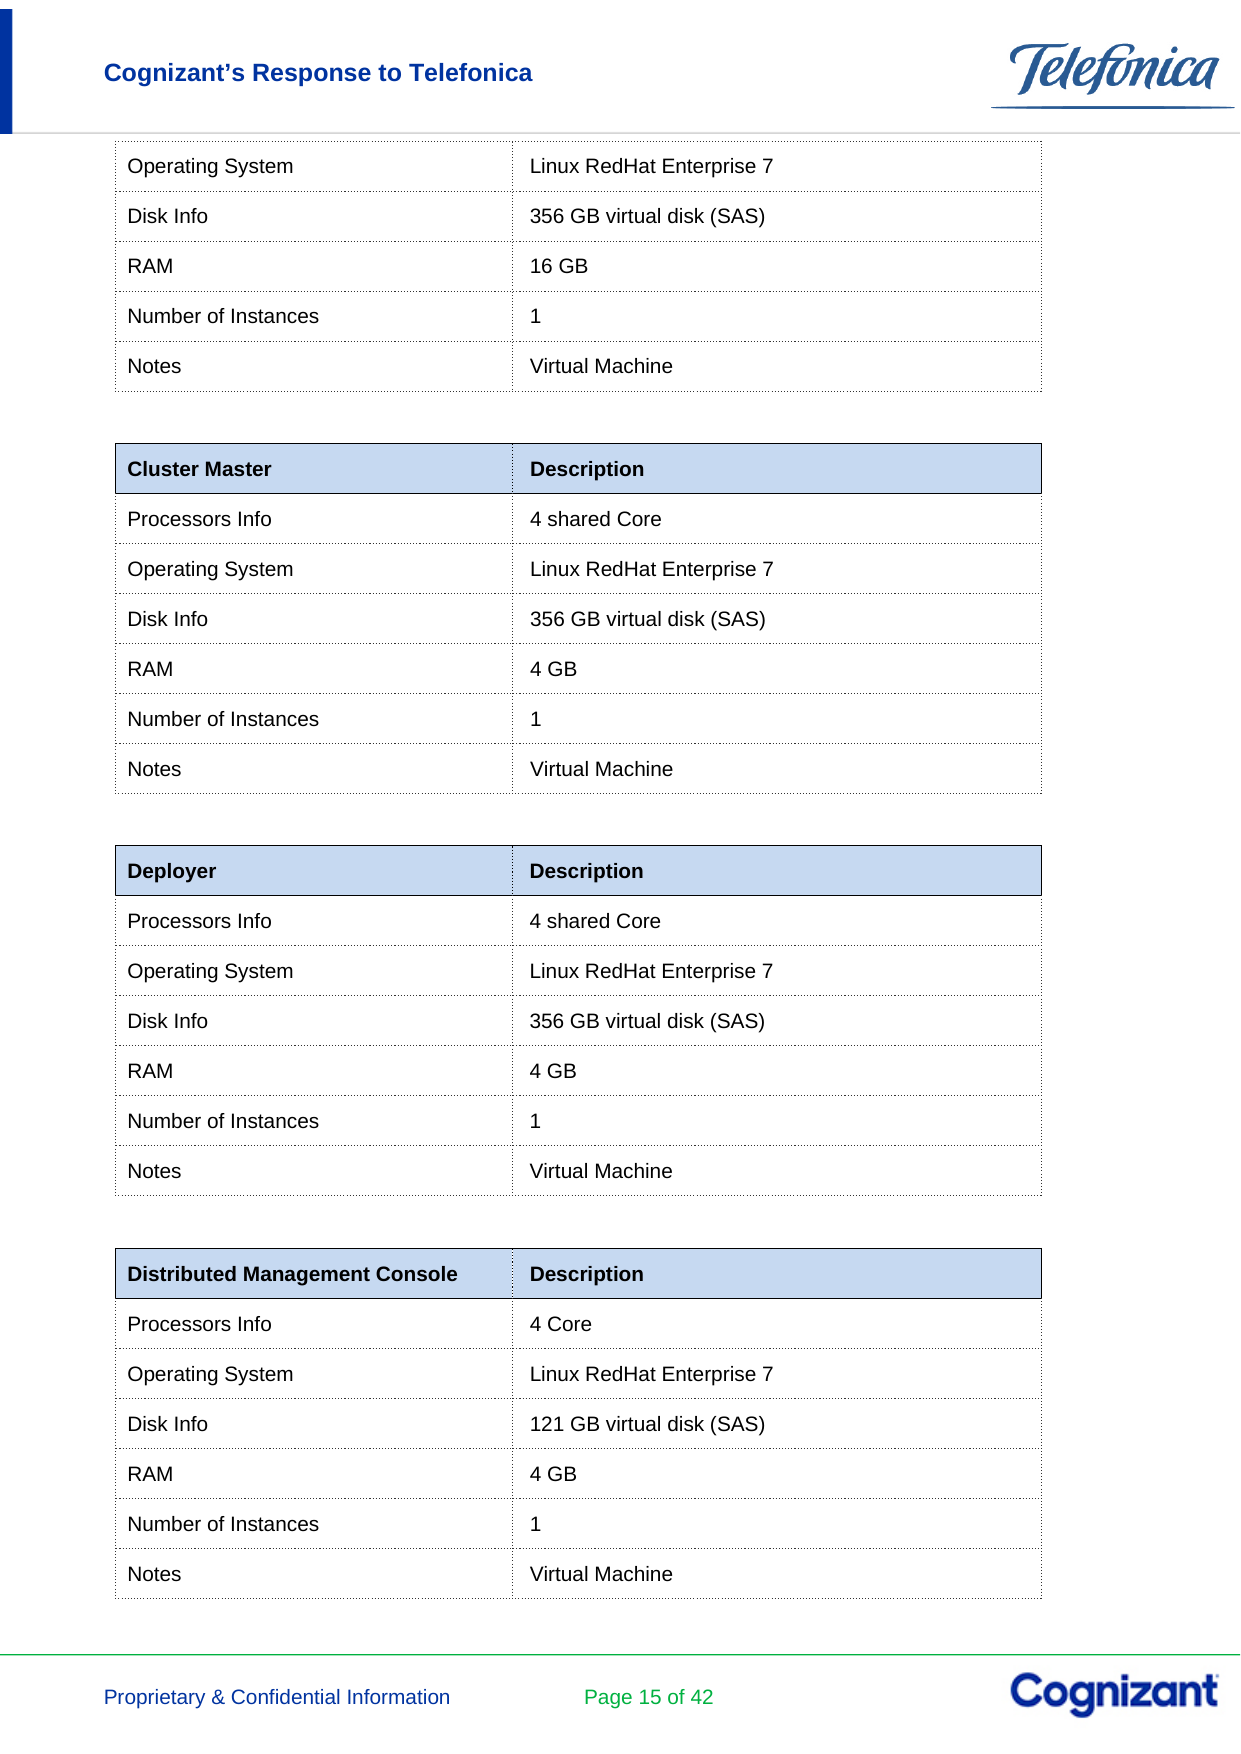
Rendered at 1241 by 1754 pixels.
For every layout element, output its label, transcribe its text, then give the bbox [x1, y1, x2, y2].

table_cell 4 GB [513, 643, 1041, 693]
table_cell Disk Info [116, 593, 513, 643]
table_cell 1 [512, 1095, 1041, 1145]
table_cell Virtual Machine [513, 1548, 1041, 1598]
table_cell Operating System [116, 945, 512, 995]
table_cell Linux RedHat Enterprise 7 [513, 1348, 1041, 1398]
table_cell Number of Instances [116, 693, 513, 743]
table_header Cluster Master [116, 444, 513, 493]
picture [0, 1654, 1241, 1729]
table_cell 4 shared Core [512, 896, 1041, 945]
table_cell Number of Instances [116, 291, 512, 341]
table_cell 4 shared Core [513, 494, 1041, 543]
table_cell Notes [116, 1548, 512, 1598]
table_cell 16 GB [513, 241, 1041, 291]
table_cell 1 [513, 1498, 1041, 1548]
table_cell 4 GB [512, 1045, 1041, 1095]
table_cell Notes [116, 1145, 512, 1195]
table_cell Number of Instances [116, 1498, 512, 1548]
table_cell Virtual Machine [513, 743, 1041, 793]
table_cell RAM [116, 241, 512, 291]
table_cell Operating System [116, 543, 513, 593]
table_cell RAM [116, 1448, 512, 1498]
table_cell RAM [116, 1045, 512, 1095]
table_cell Operating System [116, 141, 512, 191]
table_cell 356 GB virtual disk (SAS) [513, 191, 1041, 241]
table_cell Linux RedHat Enterprise 7 [513, 543, 1041, 593]
table_header Description [513, 1249, 1041, 1298]
table_cell Processors Info [116, 494, 513, 543]
table_cell Disk Info [116, 995, 512, 1045]
table_cell Virtual Machine [512, 1145, 1041, 1195]
table_cell Virtual Machine [513, 341, 1041, 391]
table_cell Operating System [116, 1348, 512, 1398]
table_cell 1 [513, 693, 1041, 743]
table_header Description [512, 846, 1041, 895]
table_cell Linux RedHat Enterprise 7 [513, 141, 1041, 191]
table_cell 1 [513, 291, 1041, 341]
table_cell Notes [116, 743, 513, 793]
table_cell 4 GB [513, 1448, 1041, 1498]
table_cell Linux RedHat Enterprise 7 [512, 945, 1041, 995]
table_cell 356 GB virtual disk (SAS) [513, 593, 1041, 643]
picture [0, 9, 1241, 134]
table_cell Disk Info [116, 1398, 512, 1448]
table_cell Notes [116, 341, 512, 391]
table_cell 121 GB virtual disk (SAS) [513, 1398, 1041, 1448]
table_cell 356 GB virtual disk (SAS) [512, 995, 1041, 1045]
table_header Description [513, 444, 1041, 493]
table_header Deployer [116, 846, 512, 895]
table_cell Processors Info [116, 1299, 512, 1348]
table_cell Number of Instances [116, 1095, 512, 1145]
table_header Distributed Management Console [116, 1249, 512, 1298]
table_cell Disk Info [116, 191, 512, 241]
table_cell RAM [116, 643, 513, 693]
table_cell Processors Info [116, 896, 512, 945]
table_cell 4 Core [513, 1299, 1041, 1348]
